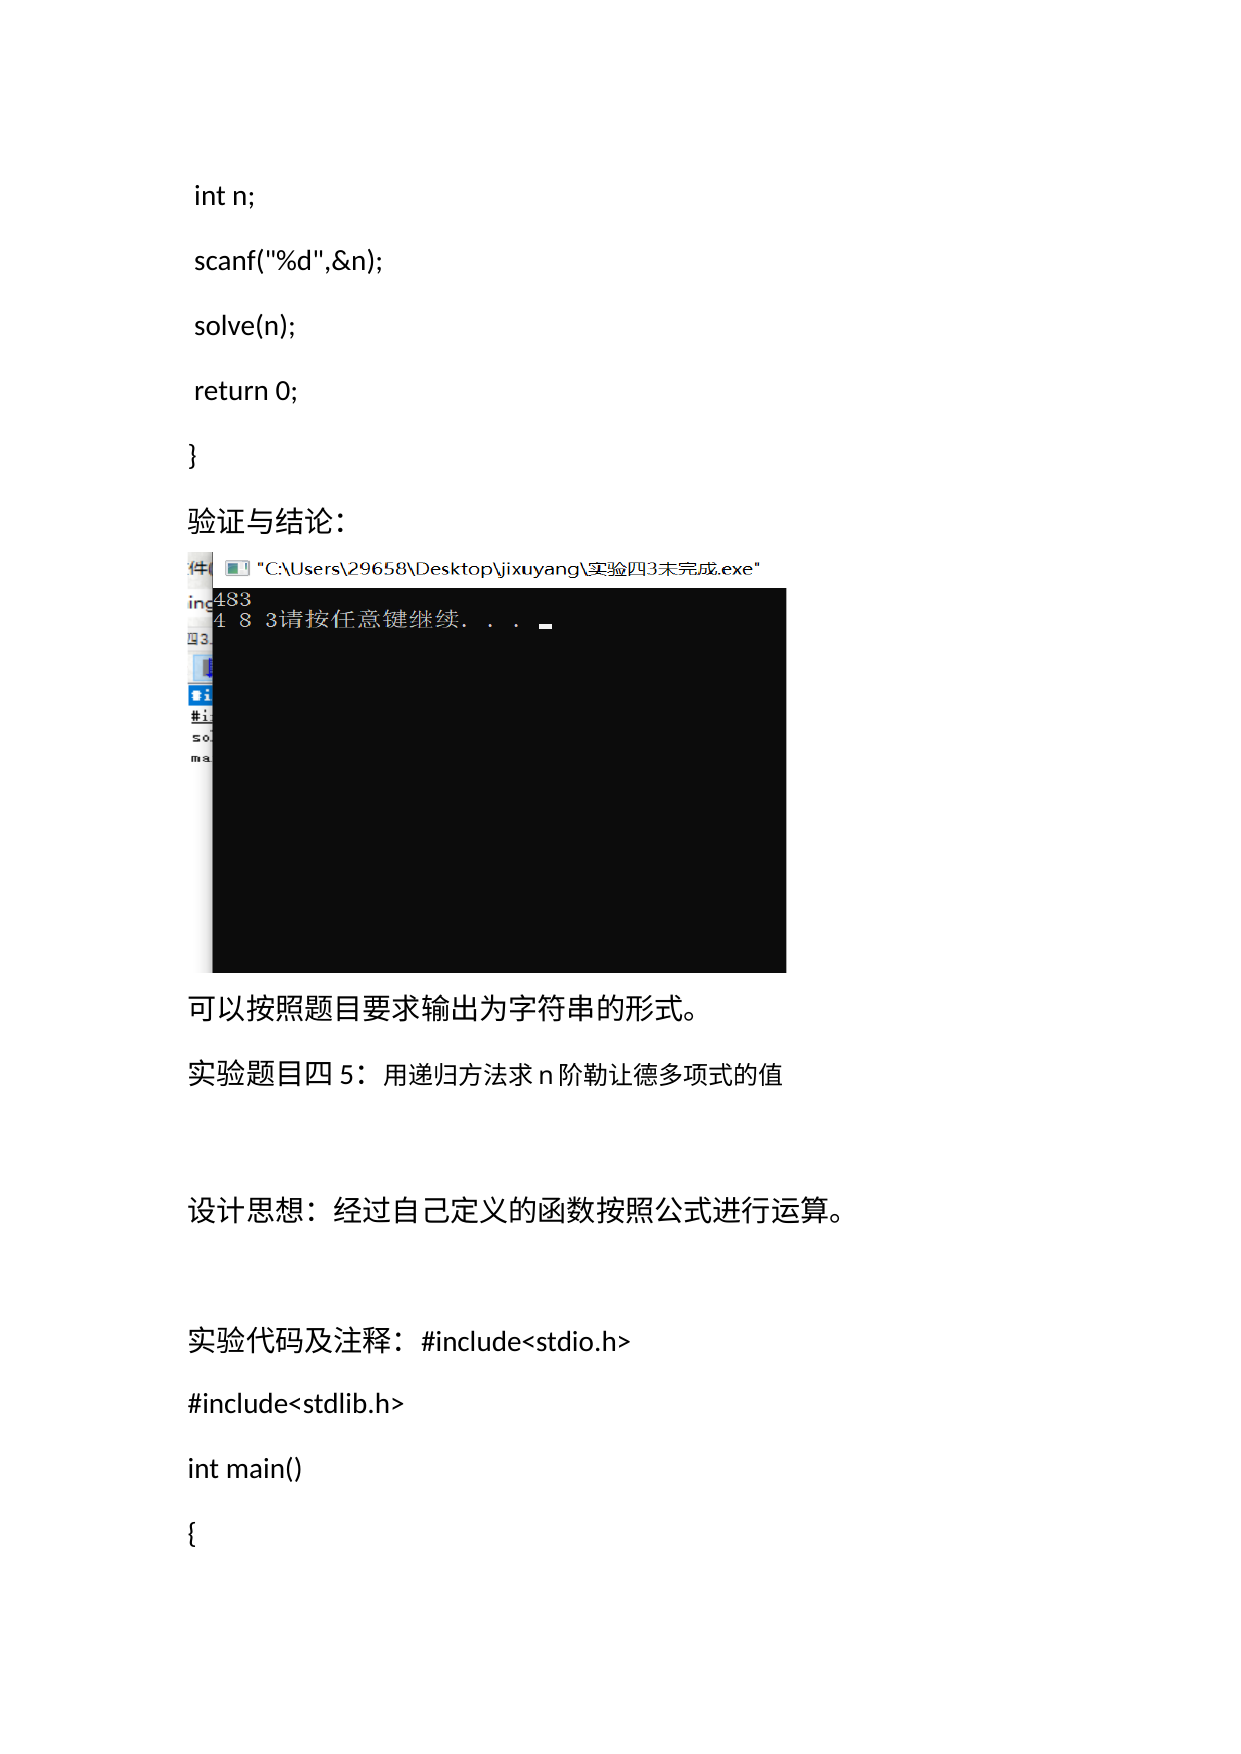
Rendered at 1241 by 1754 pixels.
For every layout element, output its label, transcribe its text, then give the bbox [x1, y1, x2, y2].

text int main() [187, 1436, 1053, 1501]
text { [187, 1501, 1053, 1566]
text 设计思想：经过自己定义的函数按照公式进行运算。 [187, 1176, 1053, 1241]
text int n; [187, 162, 1053, 227]
text 验证与结论： [187, 487, 1053, 552]
text #include<stdlib.h> [187, 1371, 1053, 1436]
text scanf("%d",&n); [187, 227, 1053, 292]
text 实验代码及注释：#include<stdio.h> [187, 1306, 1053, 1371]
picture [187, 552, 787, 973]
text } [187, 422, 1053, 487]
text 可以按照题目要求输出为字符串的形式。 [187, 974, 1053, 1039]
text solve(n); [187, 292, 1053, 357]
text return 0; [187, 357, 1053, 422]
text 实验题目四5：用递归方法求n阶勒让德多项式的值 [187, 1039, 1053, 1104]
